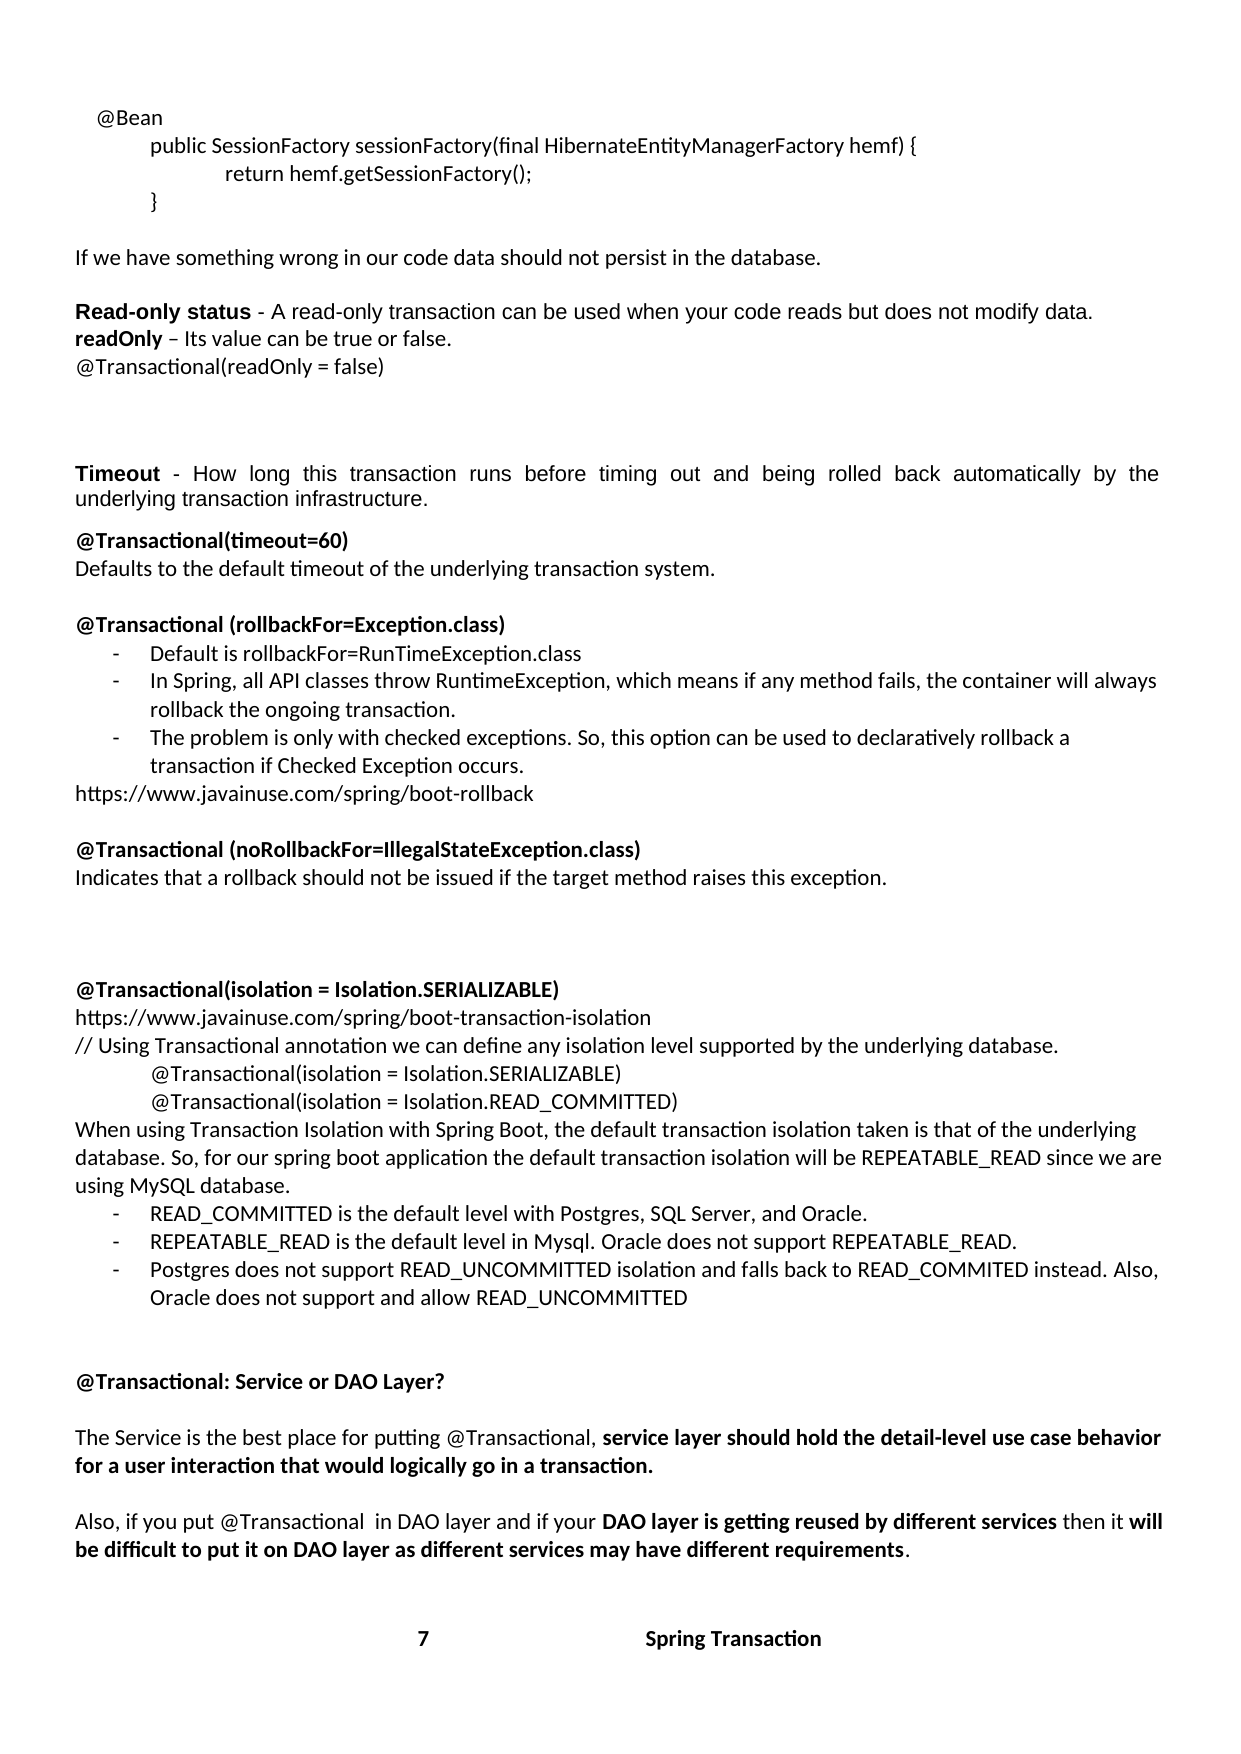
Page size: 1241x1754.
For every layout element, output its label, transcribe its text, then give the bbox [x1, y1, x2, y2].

text Defaults to the default timeout of the underlying transaction system. [75, 554, 1165, 583]
text @Transactional (rollbackFor=Exception.class) [75, 611, 1165, 639]
list The problem is only with checked exceptions. So, this option can be used to declaratively rollback a transaction if Checked Exception occurs. [112, 723, 1165, 779]
text return hemf.getSessionFactory(); [75, 159, 1165, 187]
text @Transactional(timeout=60) [75, 527, 1165, 554]
text Timeout - How long this transaction runs before timing out and being rolled back automatically by the underlying transaction infrastructure. [75, 461, 1160, 512]
text Also, if you put @Transactional in DAO layer and if your DAO layer is getting reused by different services then it will be difficult to put it on DAO layer as different services may have different requirements. [75, 1507, 1165, 1563]
text @Transactional(readOnly = false) [75, 352, 1165, 380]
list REPEATABLE_READ is the default level in Mysql. Oracle does not support REPEATABLE_READ. [112, 1227, 1165, 1255]
text Indicates that a rollback should not be issued if the target method raises this exception. [75, 863, 1165, 891]
list Default is rollbackFor=RunTimeException.class [112, 639, 1165, 667]
list Postgres does not support READ_UNCOMMITTED isolation and falls back to READ_COMMITED instead. Also, Oracle does not support and allow READ_UNCOMMITTED [112, 1255, 1165, 1311]
text https://www.javainuse.com/spring/boot-rollback [75, 779, 1165, 807]
text https://www.javainuse.com/spring/boot-transaction-isolation [75, 1003, 1165, 1031]
text @Transactional: Service or DAO Layer? [75, 1367, 1165, 1395]
list READ_COMMITTED is the default level with Postgres, SQL Server, and Oracle. [112, 1199, 1165, 1227]
text // Using Transactional annotation we can define any isolation level supported by the underlying database. [75, 1031, 1165, 1059]
text @Transactional(isolation = Isolation.READ_COMMITTED) [75, 1087, 1165, 1115]
text @Bean [75, 103, 1165, 131]
list In Spring, all API classes throw RuntimeException, which means if any method fails, the container will always rollback the ongoing transaction. [112, 667, 1165, 723]
text public SessionFactory sessionFactory(final HibernateEntityManagerFactory hemf) { [75, 131, 1165, 159]
text } [75, 187, 1165, 215]
text @Transactional(isolation = Isolation.SERIALIZABLE) [75, 975, 1165, 1003]
text The Service is the best place for putting @Transactional, service layer should hold the detail-level use case behavior for a user interaction that would logically go in a transaction. [75, 1423, 1165, 1479]
text readOnly – Its value can be true or false. [75, 324, 1165, 352]
text If we have something wrong in our code data should not persist in the database. [75, 243, 1165, 271]
text @Transactional(isolation = Isolation.SERIALIZABLE) [75, 1059, 1165, 1087]
text @Transactional (noRollbackFor=IllegalStateException.class) [75, 835, 1165, 863]
text When using Transaction Isolation with Spring Boot, the default transaction isolation taken is that of the underlying database. So, for our spring boot application the default transaction isolation will be REPEATABLE_READ since we are using MySQL database. [75, 1115, 1165, 1199]
text Read-only status - A read-only transaction can be used when your code reads but does not modify data. [75, 299, 1161, 324]
